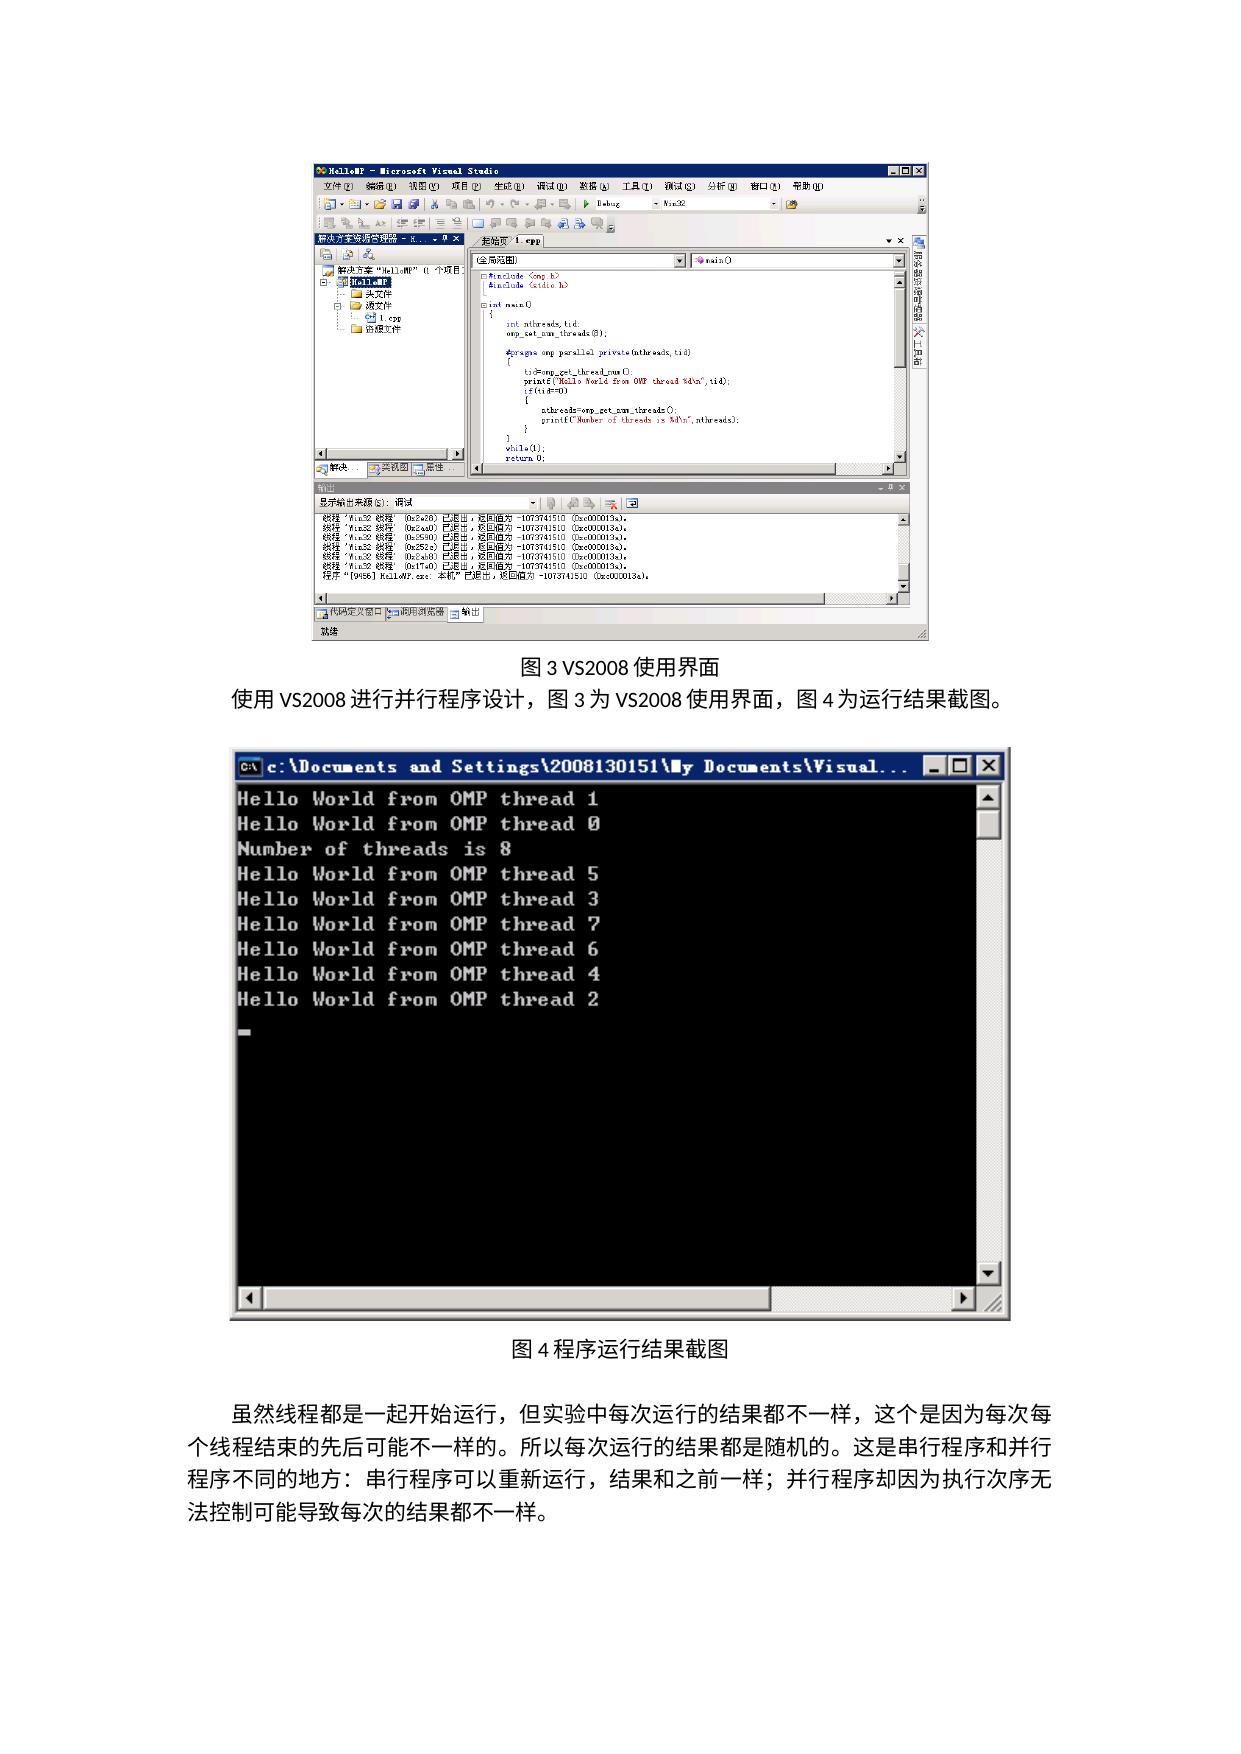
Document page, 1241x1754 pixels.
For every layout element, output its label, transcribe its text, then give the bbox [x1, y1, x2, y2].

picture [229, 747, 1011, 1321]
table_cell 图4 程序运行结果截图 [176, 1332, 1064, 1364]
table_header [176, 162, 1064, 649]
table_header [176, 747, 1064, 1332]
picture [311, 162, 929, 641]
text 使用VS2008进行并行程序设计，图3为VS2008使用界面，图4为运行结果截图。 [187, 682, 1053, 714]
table_cell 图3 VS2008使用界面 [176, 650, 1064, 682]
text 虽然线程都是一起开始运行，但实验中每次运行的结果都不一样，这个是因为每次每个线程结束的先后可能不一样的。所以每次运行的结果都是随机的。这是串行程序和并行程序不同的地方：串行程序可以重新运行，结果和之前一样；并行程序却因为执行次序无法控制可能导致每次的结果都不一样。 [187, 1397, 1053, 1527]
